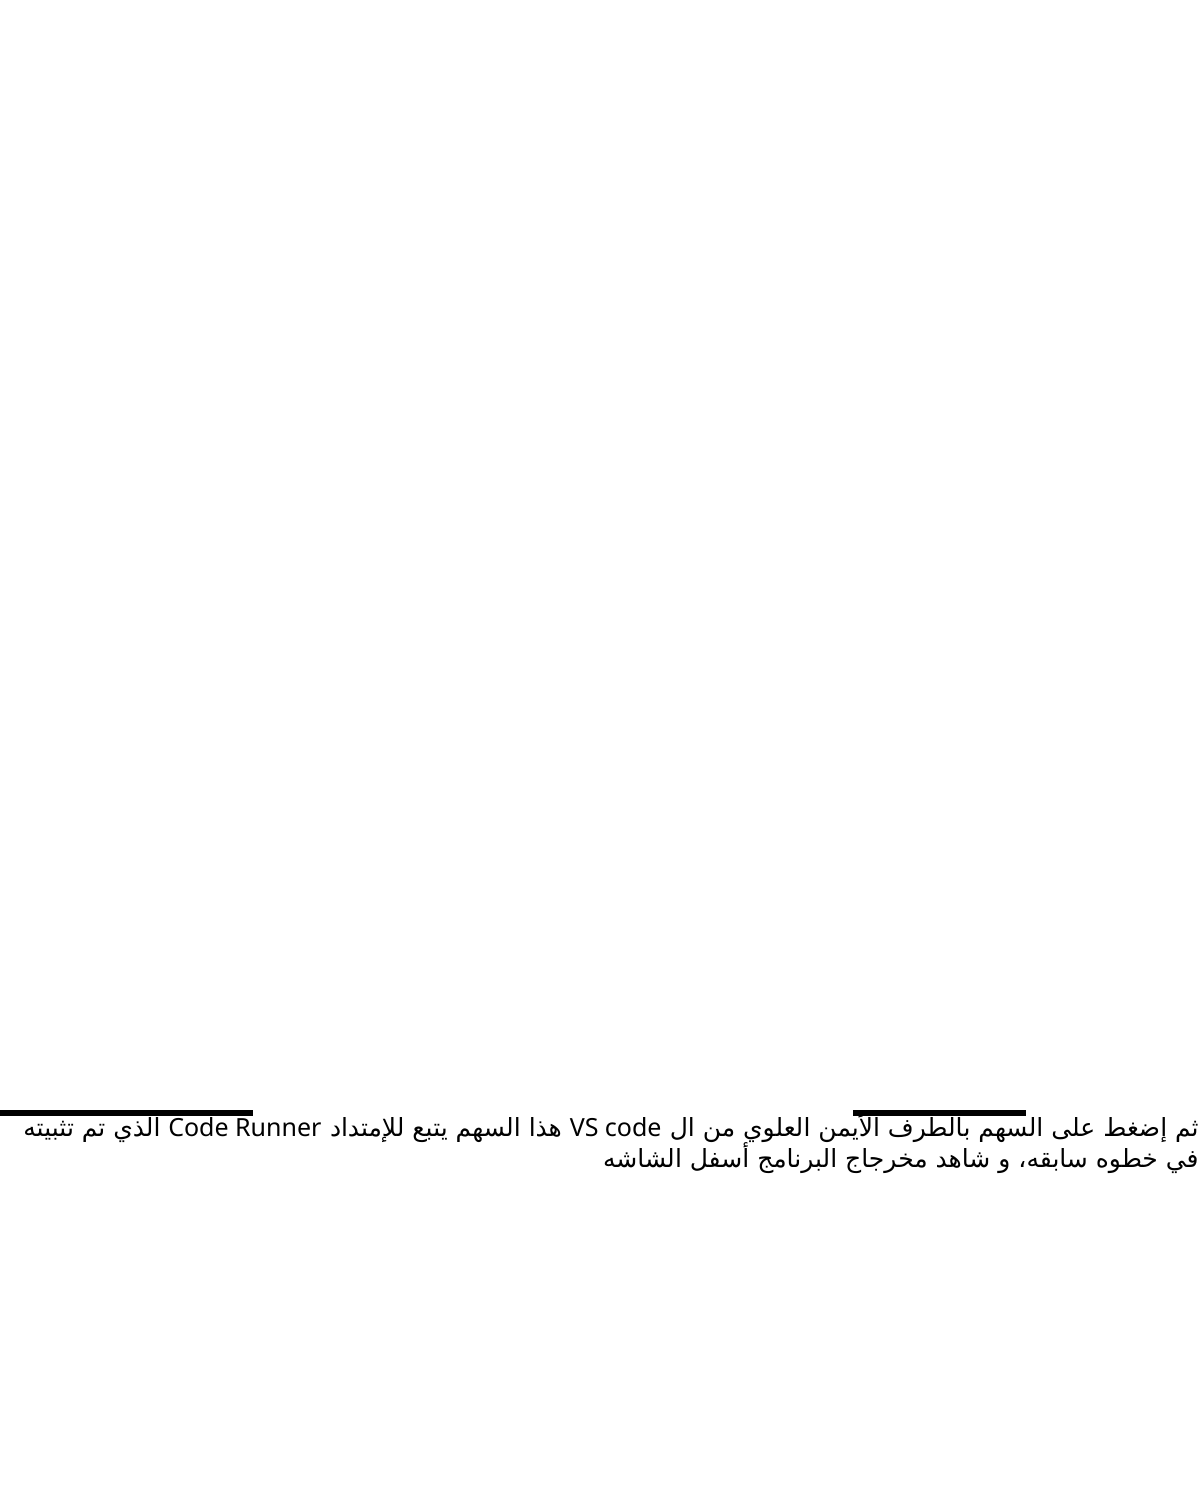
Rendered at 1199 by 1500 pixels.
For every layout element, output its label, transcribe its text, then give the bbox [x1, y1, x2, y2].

text ثم إضغط على السهم بالطرف الأيمن العلوي من ال VS code هذا السهم يتبع للإمتداد Code Runner الذي تم تثبيته في خطوه سابقه، و شاهد مخرجاج البرنامج أسفل الشاشه [0, 1110, 1199, 1173]
